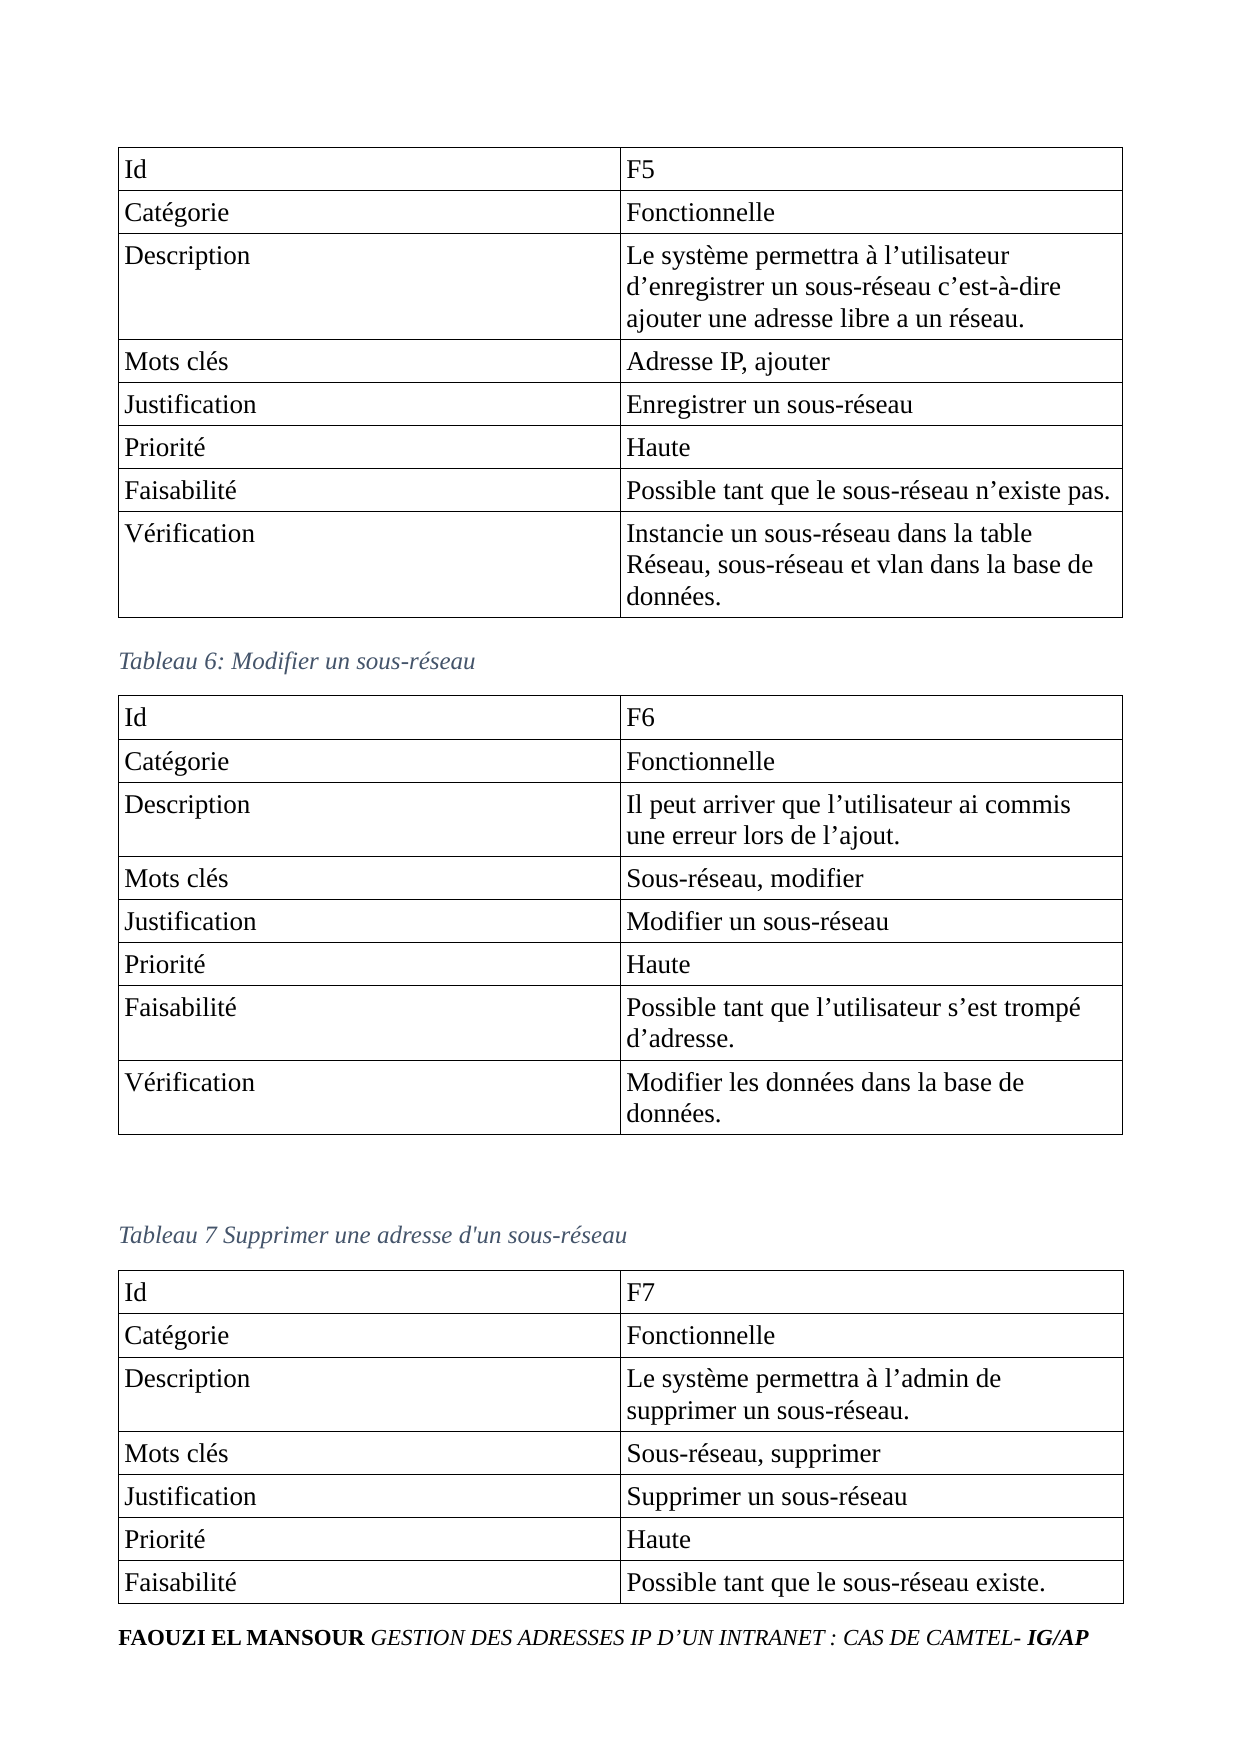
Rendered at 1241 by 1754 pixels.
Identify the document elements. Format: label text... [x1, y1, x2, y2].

table_cell Catégorie [119, 1314, 620, 1356]
table_cell Faisabilité [119, 986, 620, 1059]
table_cell Justification [119, 1475, 620, 1517]
table_header F7 [621, 1271, 1123, 1313]
table_cell Priorité [119, 426, 620, 468]
table_cell Description [119, 783, 620, 856]
text Tableau 7 Supprimer une adresse d'un sous-réseau [118, 1221, 1122, 1249]
table_header F6 [621, 696, 1122, 738]
table_cell Le système permettra à l’admin de supprimer un sous-réseau. [621, 1358, 1123, 1431]
table_cell Mots clés [119, 340, 620, 382]
table_cell Possible tant que le sous-réseau existe. [621, 1561, 1123, 1603]
table_cell Justification [119, 383, 620, 425]
table_cell Haute [621, 943, 1122, 985]
table_cell Fonctionnelle [621, 191, 1122, 233]
table_cell Possible tant que l’utilisateur s’est trompé d’adresse. [621, 986, 1122, 1059]
table_cell Fonctionnelle [621, 740, 1122, 782]
table_cell Faisabilité [119, 469, 620, 511]
table_cell Fonctionnelle [621, 1314, 1123, 1356]
table_header F5 [621, 148, 1122, 190]
table_cell Catégorie [119, 740, 620, 782]
table_cell Haute [621, 426, 1122, 468]
table_cell Priorité [119, 1518, 620, 1560]
table_cell Supprimer un sous-réseau [621, 1475, 1123, 1517]
table_cell Le système permettra à l’utilisateur d’enregistrer un sous-réseau c’est-à-dire ajouter une adresse libre a un réseau. [621, 234, 1122, 338]
table_cell Possible tant que le sous-réseau n’existe pas. [621, 469, 1122, 511]
table_cell Sous-réseau, modifier [621, 857, 1122, 899]
table_cell Priorité [119, 943, 620, 985]
table_cell Description [119, 234, 620, 338]
table_cell Il peut arriver que l’utilisateur ai commis une erreur lors de l’ajout. [621, 783, 1122, 856]
table_cell Haute [621, 1518, 1123, 1560]
table_cell Enregistrer un sous-réseau [621, 383, 1122, 425]
table_cell Mots clés [119, 1432, 620, 1474]
table_cell Vérification [119, 512, 620, 616]
table_cell Modifier un sous-réseau [621, 900, 1122, 942]
table_cell Vérification [119, 1061, 620, 1134]
table_cell Modifier les données dans la base de données. [621, 1061, 1122, 1134]
table_header Id [119, 148, 620, 190]
table_header Id [119, 696, 620, 738]
table_header Id [119, 1271, 620, 1313]
table_cell Description [119, 1358, 620, 1431]
table_cell Adresse IP, ajouter [621, 340, 1122, 382]
table_cell Catégorie [119, 191, 620, 233]
table_cell Instancie un sous-réseau dans la table Réseau, sous-réseau et vlan dans la base de données. [621, 512, 1122, 616]
table_cell Faisabilité [119, 1561, 620, 1603]
table_cell Justification [119, 900, 620, 942]
table_cell Sous-réseau, supprimer [621, 1432, 1123, 1474]
text Tableau 6: Modifier un sous-réseau [118, 646, 1122, 674]
table_cell Mots clés [119, 857, 620, 899]
